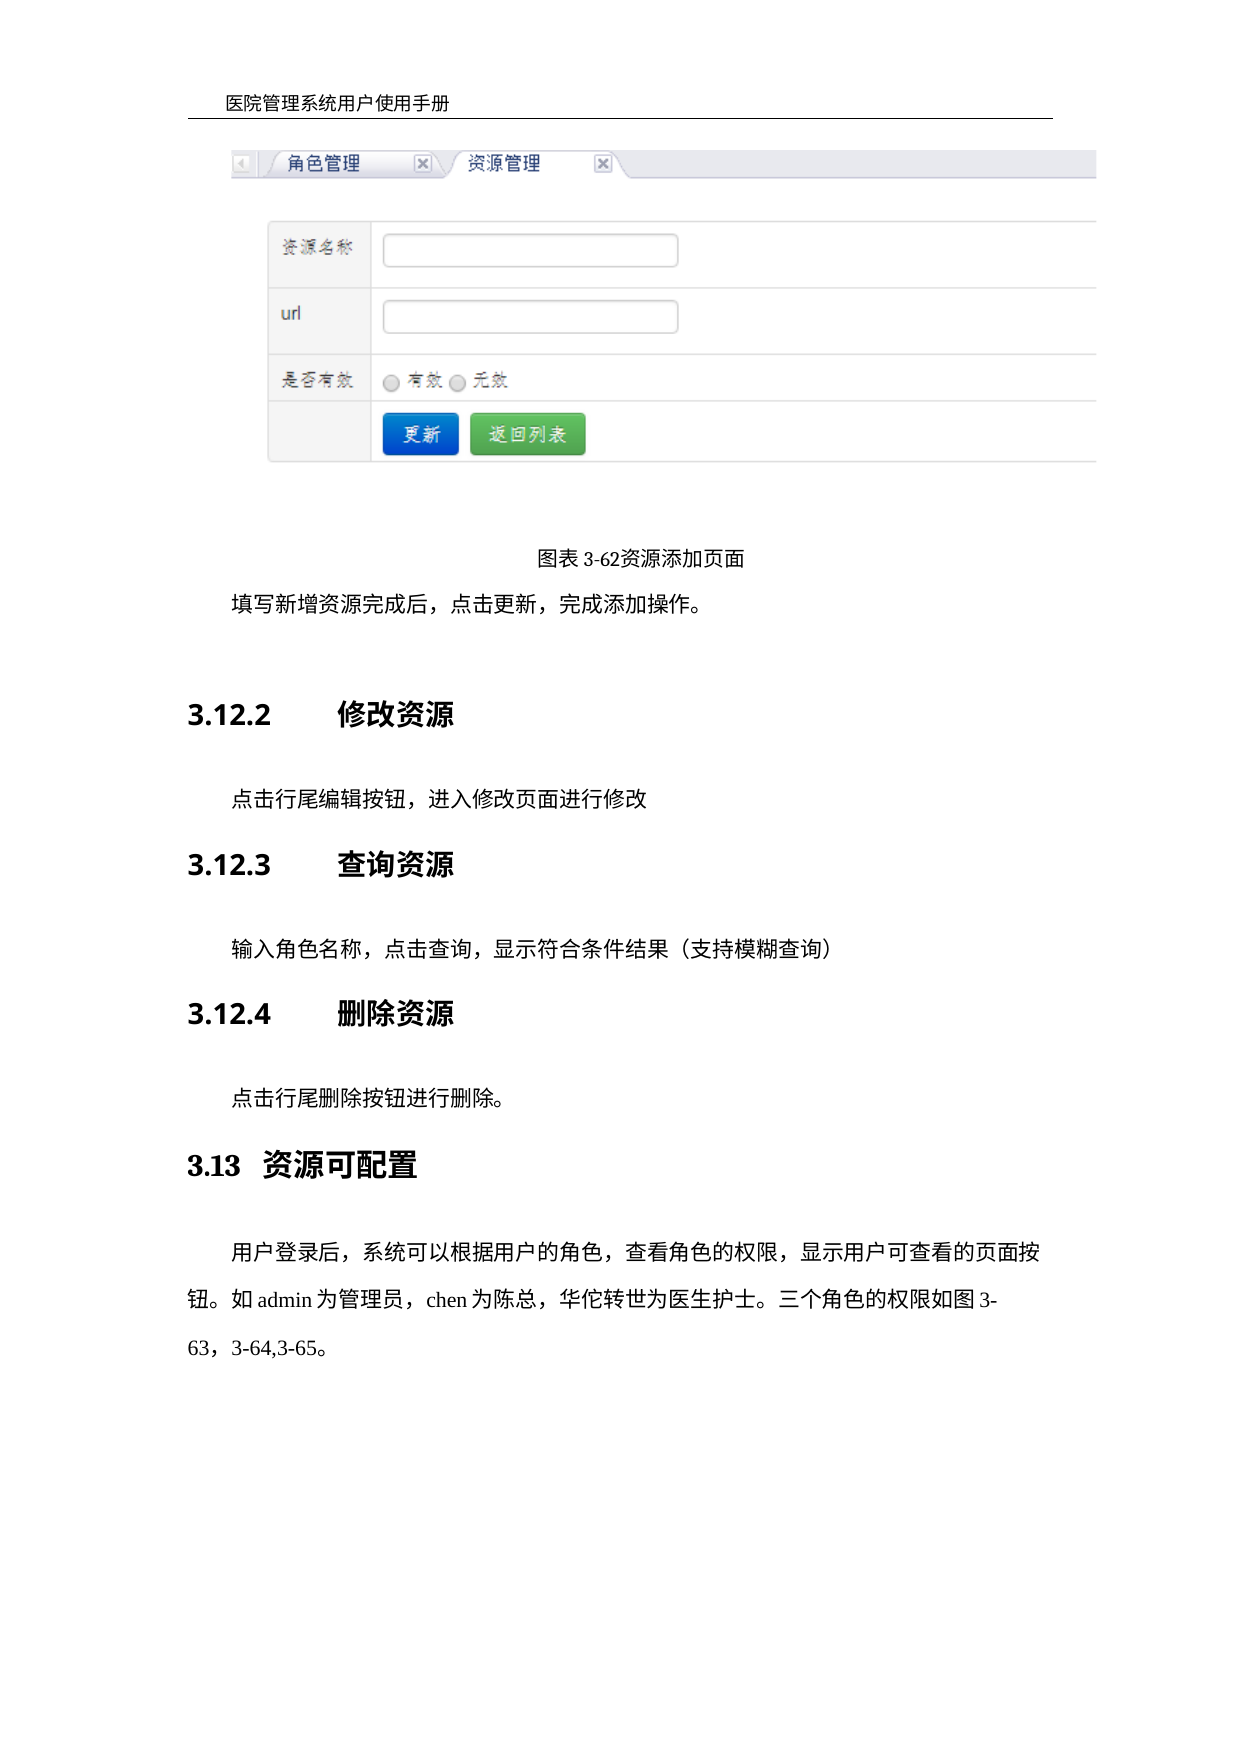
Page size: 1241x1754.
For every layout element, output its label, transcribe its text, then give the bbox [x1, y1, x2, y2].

subtitle 查询资源 [187, 841, 1053, 884]
text 用户登录后，系统可以根据用户的角色，查看角色的权限，显示用户可查看的页面按钮。如admin为管理员，chen为陈总，华佗转世为医生护士。三个角色的权限如图3-63，3-64,3-65。 [187, 1235, 1053, 1362]
subtitle 资源可配置 [187, 1140, 1053, 1185]
subtitle 删除资源 [187, 991, 1053, 1033]
text 点击行尾编辑按钮，进入修改页面进行修改 [187, 782, 1053, 814]
subtitle 修改资源 [187, 692, 1053, 734]
text 输入角色名称，点击查询，显示符合条件结果（支持模糊查询） [187, 932, 1053, 963]
picture [231, 150, 1097, 543]
text 点击行尾删除按钮进行删除。 [187, 1081, 1053, 1113]
text 填写新增资源完成后，点击更新，完成添加操作。 [187, 587, 1053, 619]
